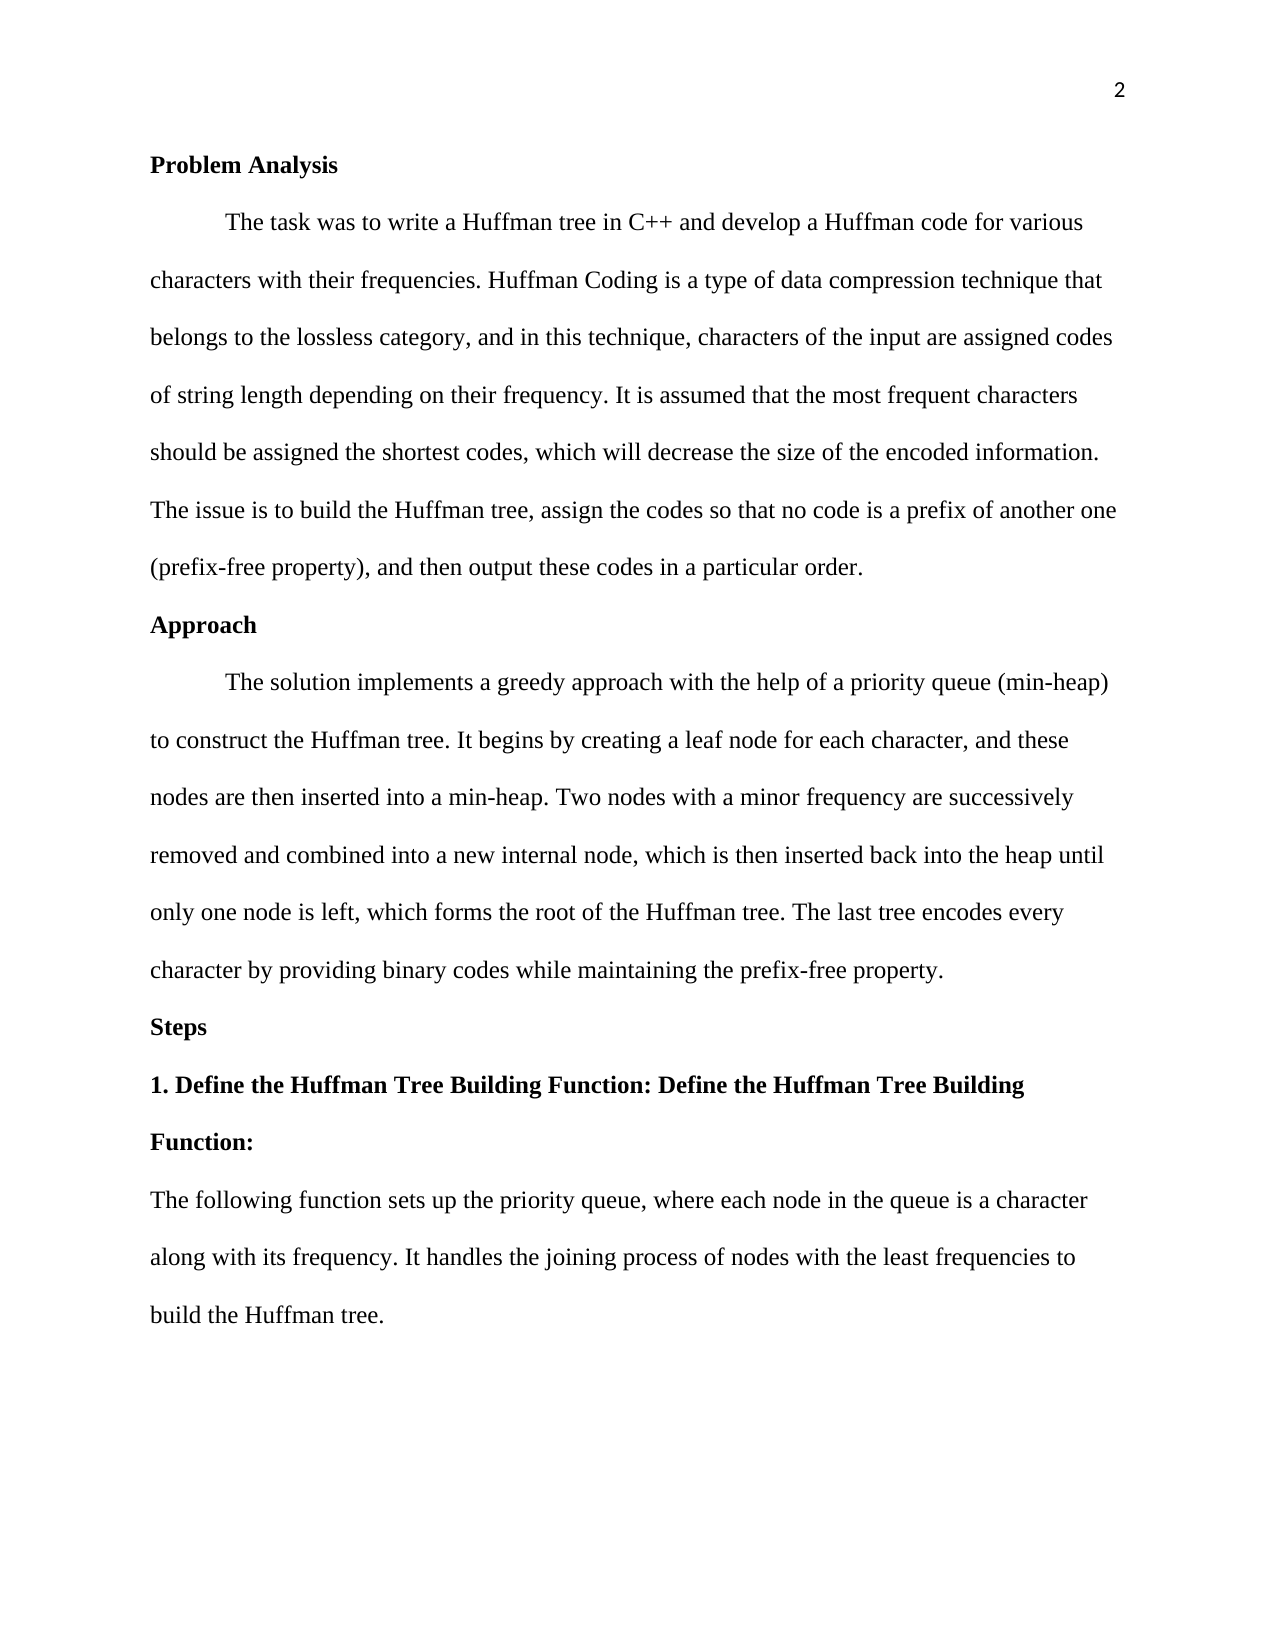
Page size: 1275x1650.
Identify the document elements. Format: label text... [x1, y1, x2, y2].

text The following function sets up the priority queue, where each node in the queue is a character along with its frequency. It handles the joining process of nodes with the least frequencies to build the Huffman tree. [150, 1185, 1125, 1329]
text 1. Define the Huffman Tree Building Function: Define the Huffman Tree Building Function: [150, 1070, 1125, 1156]
text Problem Analysis [150, 150, 1125, 179]
text Approach [150, 610, 1125, 639]
text The task was to write a Huffman tree in C++ and develop a Huffman code for various characters with their frequencies. Huffman Coding is a type of data compression technique that belongs to the lossless category, and in this technique, characters of the input are assigned codes of string length depending on their frequency. It is assumed that the most frequent characters should be assigned the shortest codes, which will decrease the size of the encoded information. The issue is to build the Huffman tree, assign the codes so that no code is a prefix of another one (prefix-free property), and then output these codes in a particular order. [150, 207, 1125, 581]
text Steps [150, 1012, 1125, 1041]
text The solution implements a greedy approach with the help of a priority queue (min-heap) to construct the Huffman tree. It begins by creating a leaf node for each character, and these nodes are then inserted into a min-heap. Two nodes with a minor frequency are successively removed and combined into a new internal node, which is then inserted back into the heap until only one node is left, which forms the root of the Huffman tree. The last tree encodes every character by providing binary codes while maintaining the prefix-free property. [150, 667, 1125, 984]
